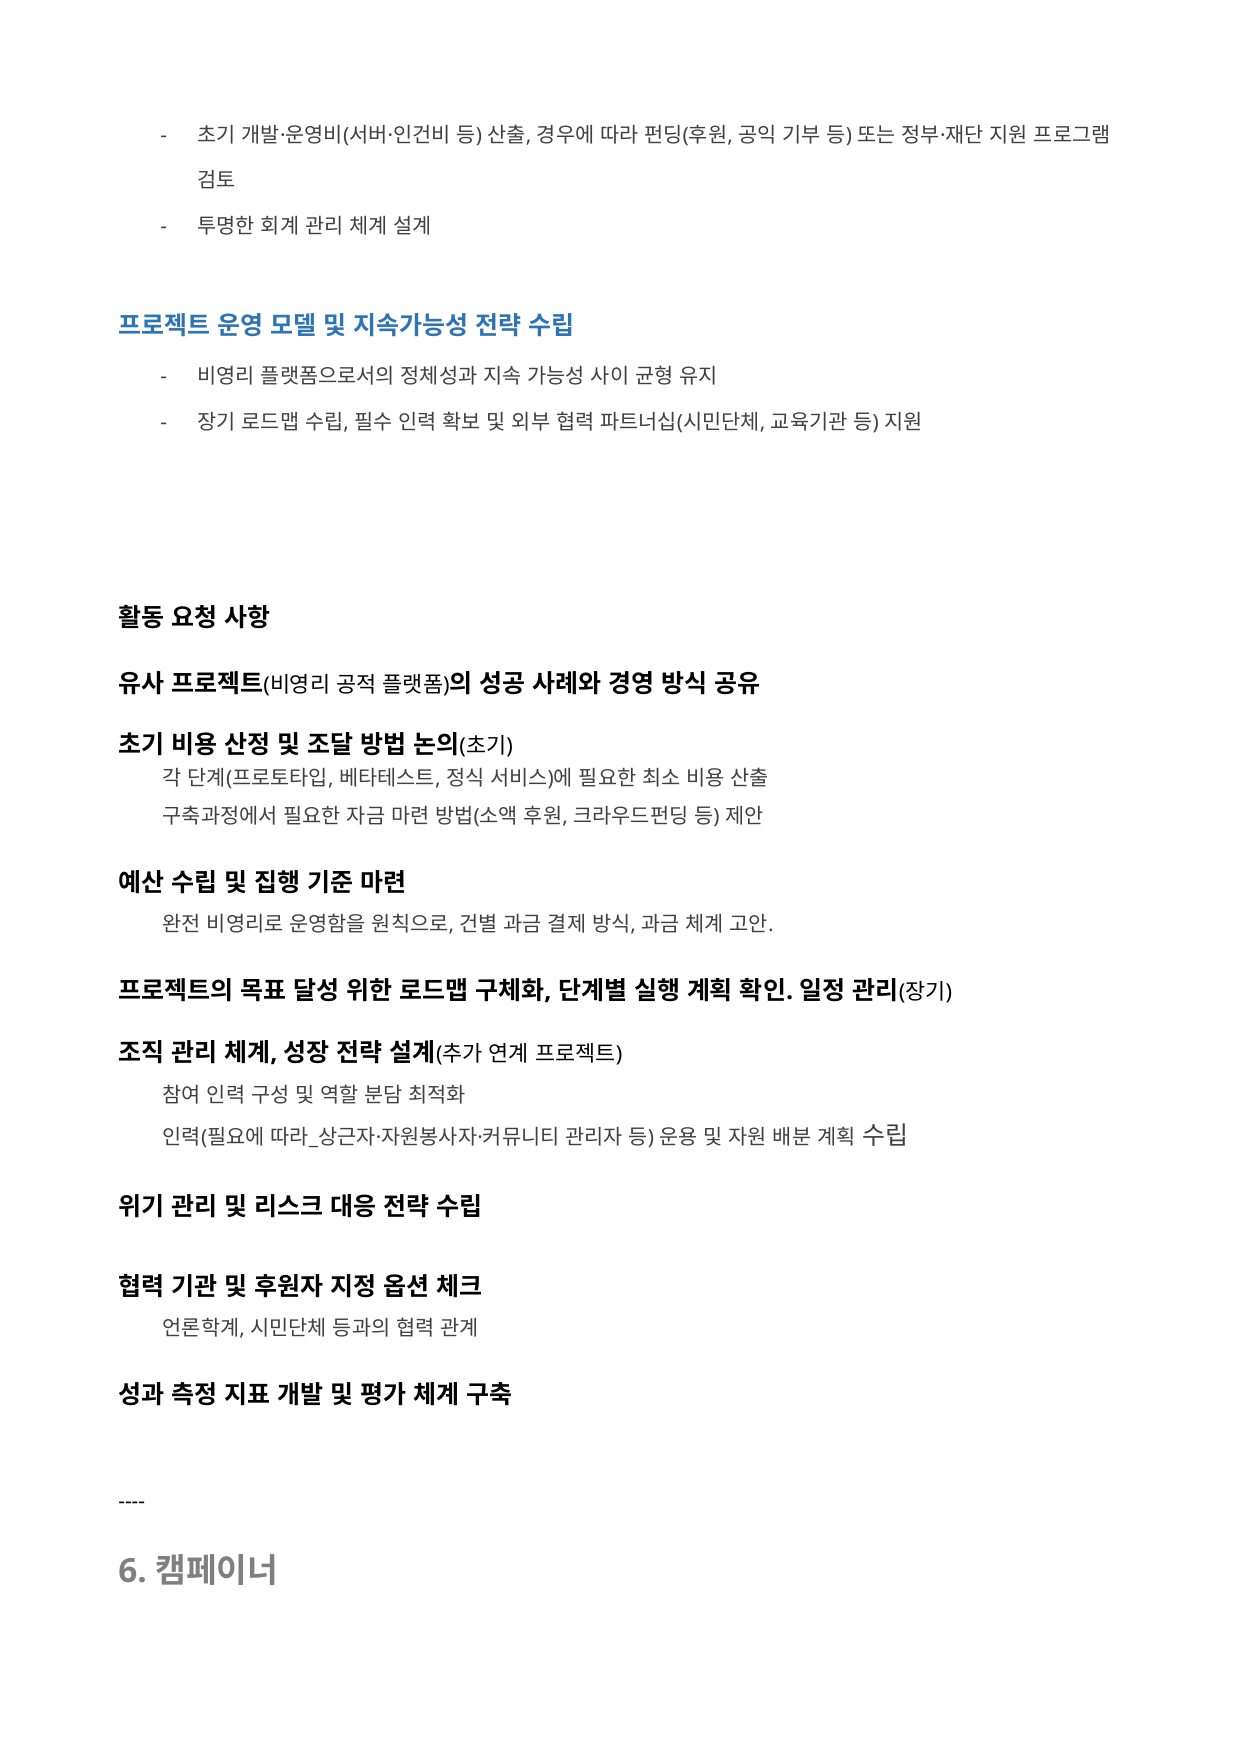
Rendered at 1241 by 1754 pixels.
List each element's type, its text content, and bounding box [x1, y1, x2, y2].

text 6. 캠페이너 [118, 1544, 1122, 1592]
text 완전 비영리로 운영함을 원칙으로, 건별 과금 결제 방식, 과금 체계 고안. [118, 907, 1122, 938]
text 초기 비용 산정 및 조달 방법 논의(초기) [118, 725, 1122, 761]
text 참여 인력 구성 및 역할 분담 최적화 [118, 1078, 1122, 1108]
text 활동 요청 사항 [118, 598, 1122, 634]
text 언론학계, 시민단체 등과의 협력 관계 [118, 1312, 1122, 1342]
text 프로젝트의 목표 달성 위한 로드맵 구체화, 단계별 실행 계획 확인. 일정 관리(장기) [118, 971, 1122, 1007]
text 협력 기관 및 후원자 지정 옵션 체크 [118, 1266, 1122, 1303]
text 각 단계(프로토타입, 베타테스트, 정식 서비스)에 필요한 최소 비용 산출 구축과정에서 필요한 자금 마련 방법(소액 후원, 크라우드펀딩 등) 제안 [162, 761, 1122, 829]
text 조직 관리 체계, 성장 전략 설계(추가 연계 프로젝트) [118, 1033, 1122, 1069]
text 인력(필요에 따라_상근자·자원봉사자·커뮤니티 관리자 등) 운용 및 자원 배분 계획 수립 [118, 1116, 1122, 1152]
list 초기 개발·운영비(서버·인건비 등) 산출, 경우에 따라 펀딩(후원, 공익 기부 등) 또는 정부·재단 지원 프로그램 검토 [160, 118, 1122, 194]
list 투명한 회계 관리 체계 설계 [160, 209, 1122, 239]
text 프로젝트 운영 모델 및 지속가능성 전략 수립 [118, 305, 1122, 342]
text 예산 수립 및 집행 기준 마련 [118, 862, 1122, 898]
text 유사 프로젝트(비영리 공적 플랫폼)의 성공 사례와 경영 방식 공유 [118, 663, 1122, 699]
list 장기 로드맵 수립, 필수 인력 확보 및 외부 협력 파트너십(시민단체, 교육기관 등) 지원 [160, 405, 1122, 435]
text 위기 관리 및 리스크 대응 전략 수립 [118, 1186, 1122, 1223]
list 비영리 플랫폼으로서의 정체성과 지속 가능성 사이 균형 유지 [160, 360, 1122, 390]
text 성과 측정 지표 개발 및 평가 체계 구축 [118, 1375, 1122, 1411]
text ---- [118, 1486, 1122, 1515]
